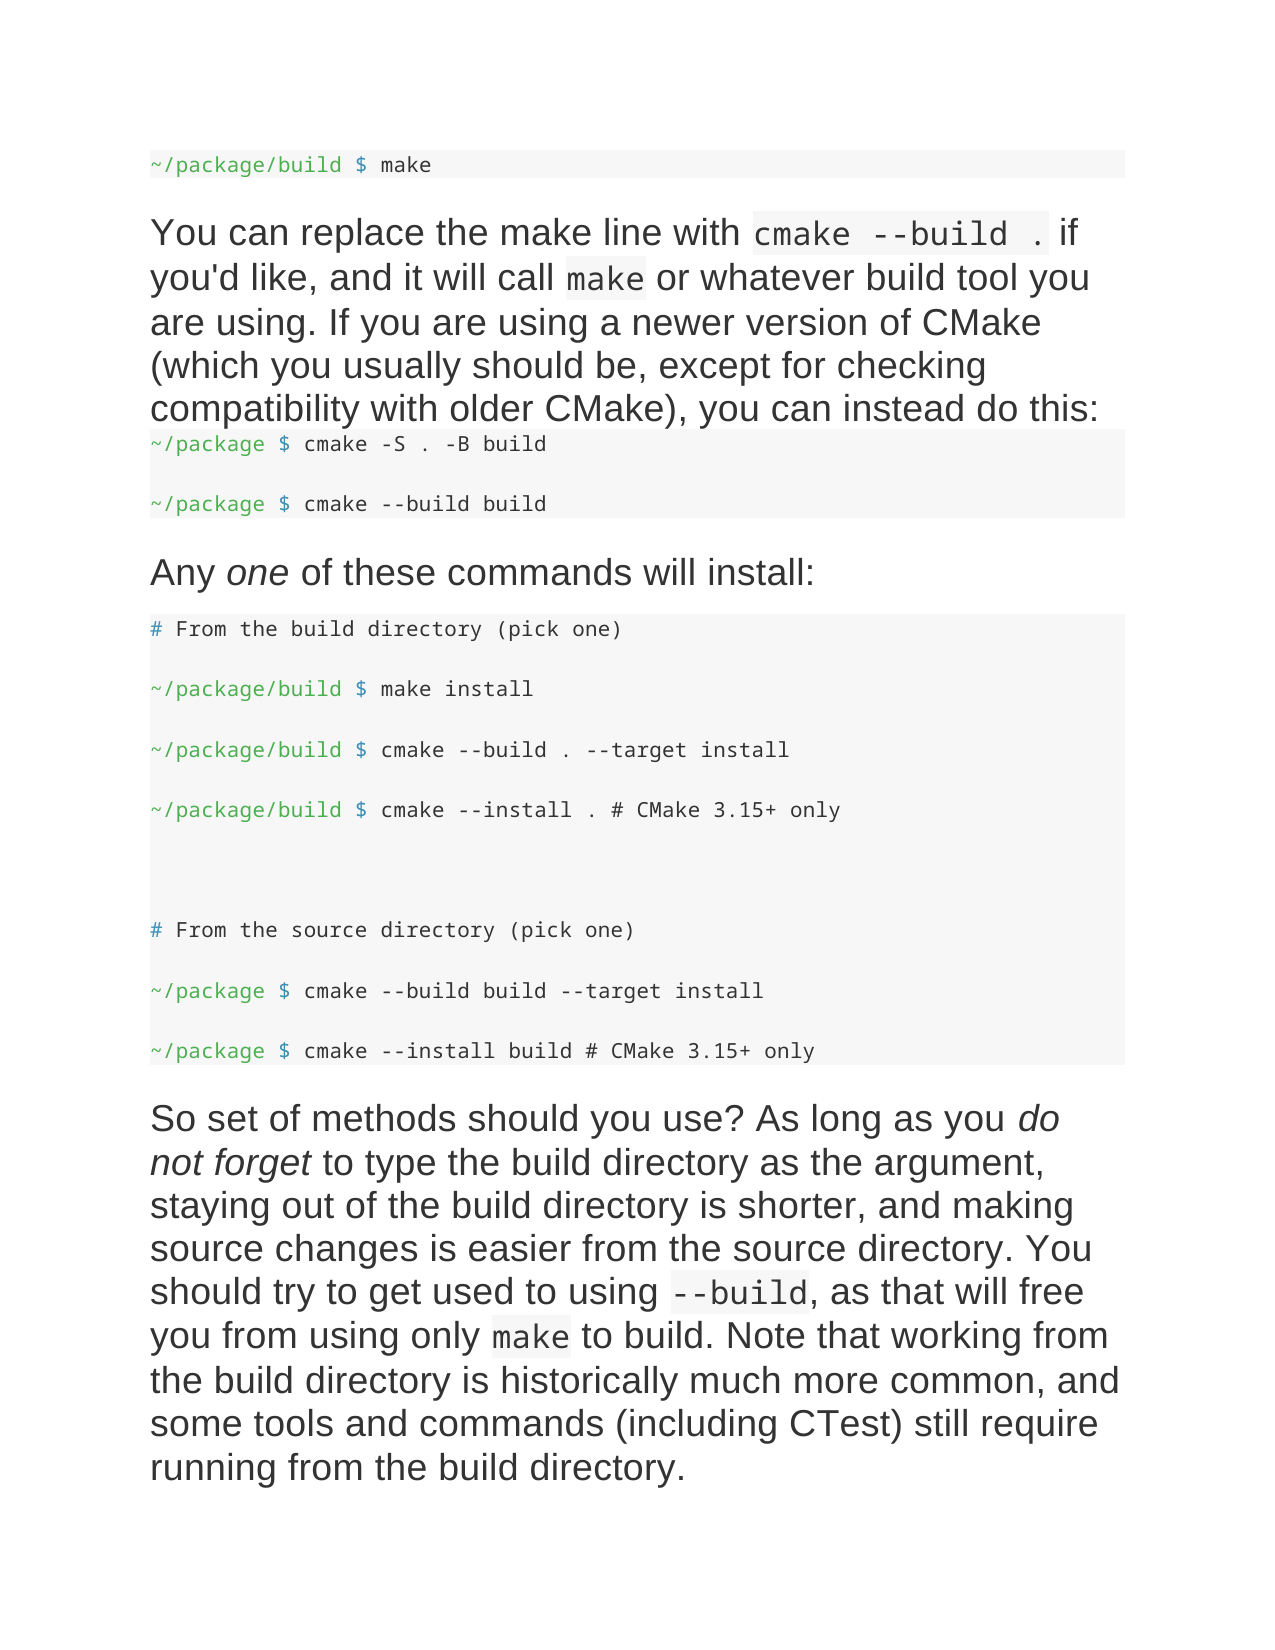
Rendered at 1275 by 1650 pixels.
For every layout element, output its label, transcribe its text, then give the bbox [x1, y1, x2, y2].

text ~/package/build $ make install [150, 674, 1125, 703]
text You can replace the make line with cmake --build . if you'd like, and it will call make or whatever build tool you are using. If you are using a newer version of CMake (which you usually should be, except for checking compatibility with older CMake), you can instead do this: [150, 210, 1125, 429]
text ~/package/build $ cmake --install . # CMake 3.15+ only [150, 795, 1125, 823]
text ~/package/build $ make [150, 150, 1125, 178]
text # From the source directory (pick one) [150, 916, 1125, 944]
text ~/package $ cmake -S . -B build [150, 429, 1125, 457]
text ~/package/build $ cmake --build . --target install [150, 735, 1125, 763]
text ~/package $ cmake --install build # CMake 3.15+ only [150, 1036, 1125, 1065]
text # From the build directory (pick one) [150, 614, 1125, 642]
text Any one of these commands will install: [150, 550, 1125, 593]
text ~/package $ cmake --build build [150, 489, 1125, 518]
text So set of methods should you use? As long as you do not forget to type the build directory as the argument, staying out of the build directory is shorter, and making source changes is easier from the source directory. You should try to get used to using --build, as that will free you from using only make to build. Note that working from the build directory is historically much more common, and some tools and commands (including CTest) still require running from the build directory. [150, 1097, 1125, 1488]
text ~/package $ cmake --build build --target install [150, 976, 1125, 1004]
